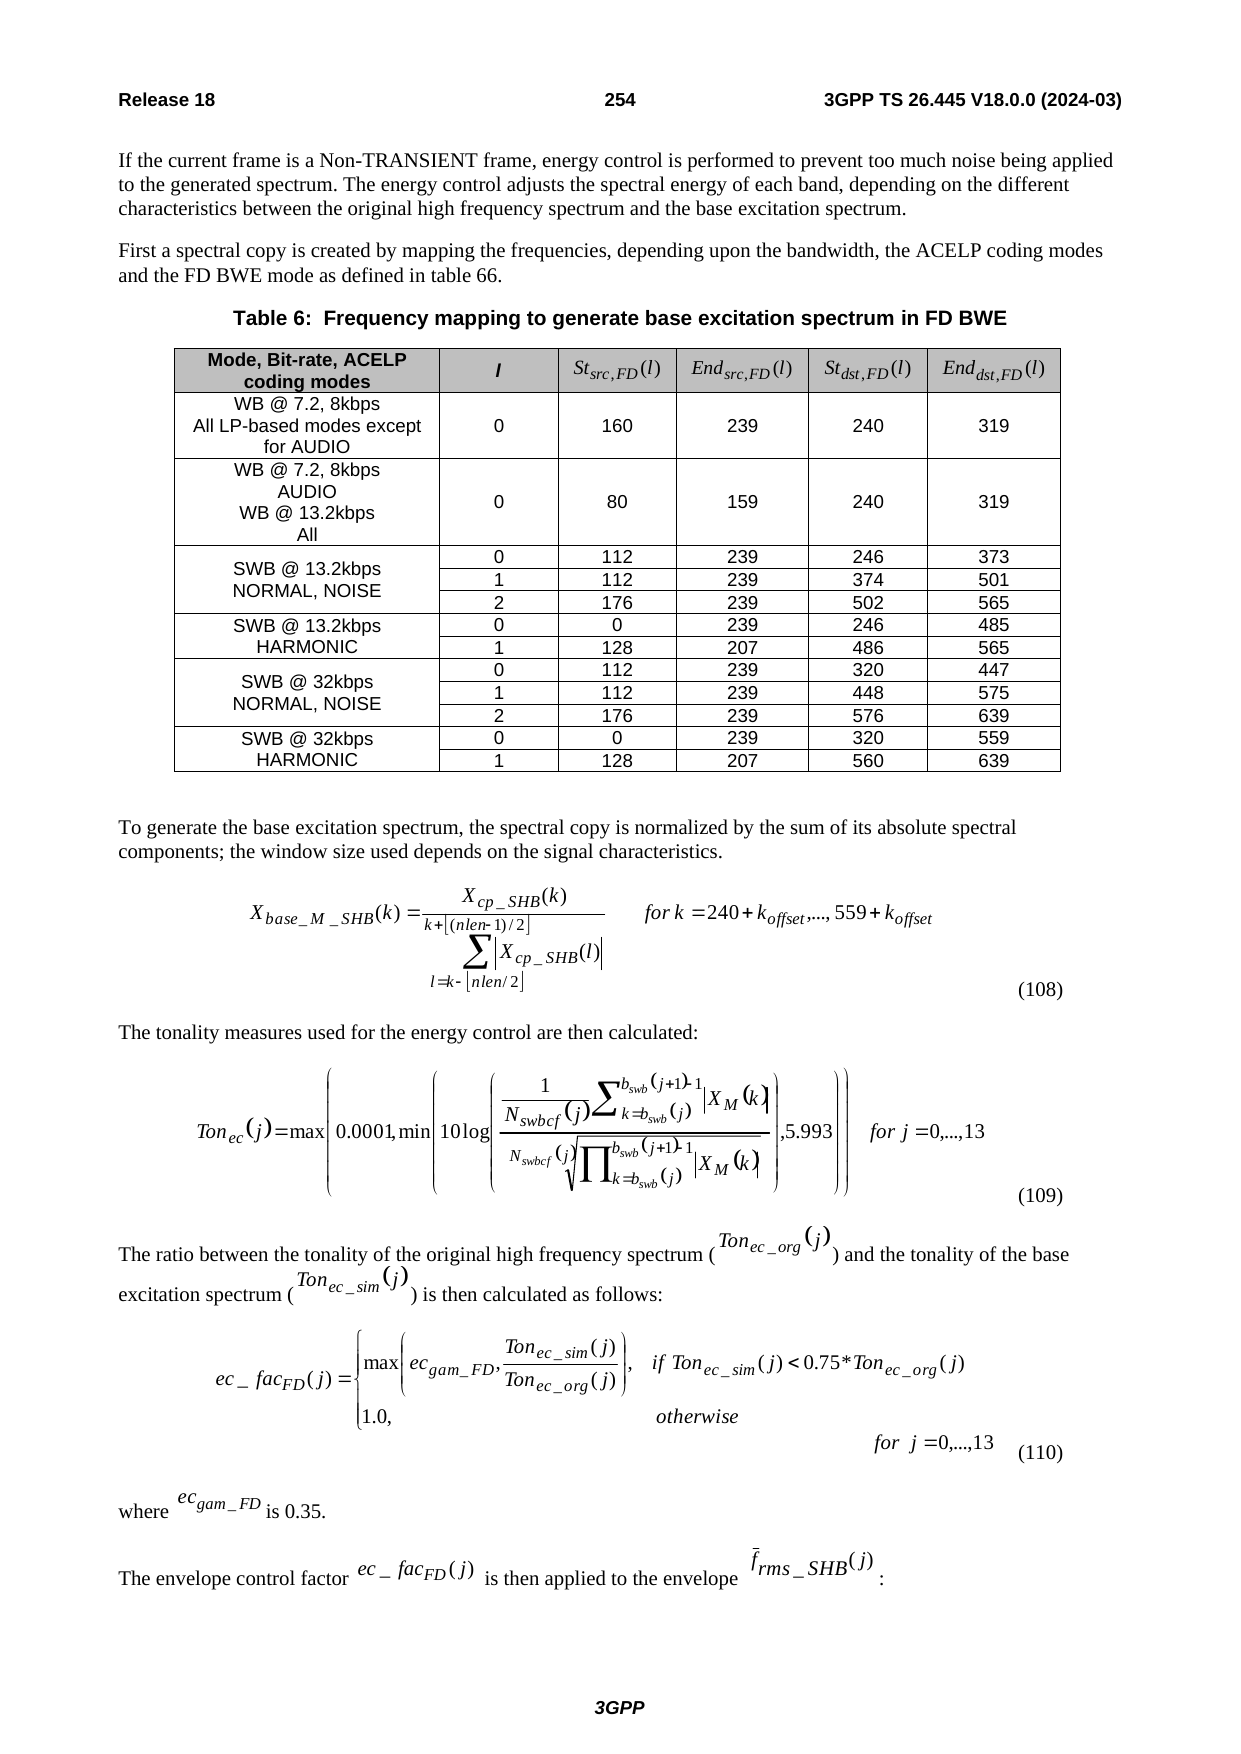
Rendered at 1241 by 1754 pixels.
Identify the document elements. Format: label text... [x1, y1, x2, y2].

table_cell SWB @ 32kbps NORMAL, NOISE [175, 659, 439, 726]
table_cell 239 [677, 682, 808, 703]
text The ratio between the tonality of the original high frequency spectrum () and the tonality of the base excitation spectrum () is then calculated as follows: [118, 1226, 1122, 1306]
table_cell 128 [559, 637, 676, 658]
table_cell 576 [809, 705, 927, 726]
table_cell 486 [809, 637, 927, 658]
table_cell 0 [440, 659, 558, 681]
table_cell 0 [440, 546, 558, 568]
table_cell 112 [559, 546, 676, 568]
table_header Mode, Bit-rate, ACELP coding modes [175, 349, 439, 392]
table_header l [440, 349, 558, 392]
table_cell 447 [928, 659, 1060, 681]
table_cell WB @ 7.2, 8kbps All LP-based modes except for AUDIO [175, 393, 439, 458]
table_cell 239 [677, 393, 808, 458]
table_cell 246 [809, 614, 927, 636]
table_cell 560 [809, 750, 927, 771]
table_cell 0 [559, 727, 676, 749]
table_cell 639 [928, 705, 1060, 726]
table_cell 159 [677, 459, 808, 545]
table_cell 1 [440, 750, 558, 771]
table_cell 239 [677, 546, 808, 568]
table_cell SWB @ 13.2kbps NORMAL, NOISE [175, 546, 439, 613]
table_cell 559 [928, 727, 1060, 749]
table_cell 239 [677, 705, 808, 726]
table_cell 239 [677, 591, 808, 613]
table_cell 0 [440, 614, 558, 636]
table_cell 176 [559, 705, 676, 726]
table_cell 320 [809, 659, 927, 681]
table_cell 112 [559, 682, 676, 703]
table_cell 239 [677, 727, 808, 749]
text (810) [118, 1324, 1122, 1464]
table_cell 176 [559, 591, 676, 613]
table_header [809, 349, 927, 392]
table_cell 80 [559, 459, 676, 545]
table_cell 575 [928, 682, 1060, 703]
table_cell 639 [928, 750, 1060, 771]
table_cell 128 [559, 750, 676, 771]
text To generate the base excitation spectrum, the spectral copy is normalized by the sum of its absolute spectral components; the window size used depends on the signal characteristics. [118, 815, 1122, 863]
table_cell 207 [677, 637, 808, 658]
table_header [559, 349, 676, 392]
table_cell 160 [559, 393, 676, 458]
table_cell 112 [559, 659, 676, 681]
table_cell 0 [440, 393, 558, 458]
table_cell 373 [928, 546, 1060, 568]
table_cell 207 [677, 750, 808, 771]
table_cell 485 [928, 614, 1060, 636]
table_cell 239 [677, 614, 808, 636]
table_cell WB @ 7.2, 8kbps AUDIO WB @ 13.2kbps All [175, 459, 439, 545]
text The tonality measures used for the energy control are then calculated: [118, 1020, 1122, 1044]
table_cell 239 [677, 659, 808, 681]
table_cell 319 [928, 393, 1060, 458]
table_cell 0 [559, 614, 676, 636]
table_cell 1 [440, 569, 558, 590]
table_cell 2 [440, 591, 558, 613]
table_cell 240 [809, 459, 927, 545]
table_cell 501 [928, 569, 1060, 590]
table_cell 1 [440, 682, 558, 703]
table_cell 319 [928, 459, 1060, 545]
text If the current frame is a Non-TRANSIENT frame, energy control is performed to prevent too much noise being applied to the generated spectrum. The energy control adjusts the spectral energy of each band, depending on the different characteristics between the original high frequency spectrum and the base excitation spectrum. [118, 147, 1122, 220]
text The envelope control factor is then applied to the envelope : [118, 1542, 1122, 1590]
table_header [928, 349, 1060, 392]
table_cell 246 [809, 546, 927, 568]
table_cell SWB @ 13.2kbps HARMONIC [175, 614, 439, 658]
table_cell 448 [809, 682, 927, 703]
table_cell 502 [809, 591, 927, 613]
table_cell 240 [809, 393, 927, 458]
text where is 0.35. [118, 1483, 1122, 1523]
table_cell 2 [440, 705, 558, 726]
table_cell 239 [677, 569, 808, 590]
table_cell 0 [440, 727, 558, 749]
table_header [677, 349, 808, 392]
table_cell 112 [559, 569, 676, 590]
table_cell 1 [440, 637, 558, 658]
table_cell 565 [928, 591, 1060, 613]
table_cell 0 [440, 459, 558, 545]
table_cell SWB @ 32kbps HARMONIC [175, 727, 439, 771]
table_cell 374 [809, 569, 927, 590]
table_cell 320 [809, 727, 927, 749]
table_cell 565 [928, 637, 1060, 658]
